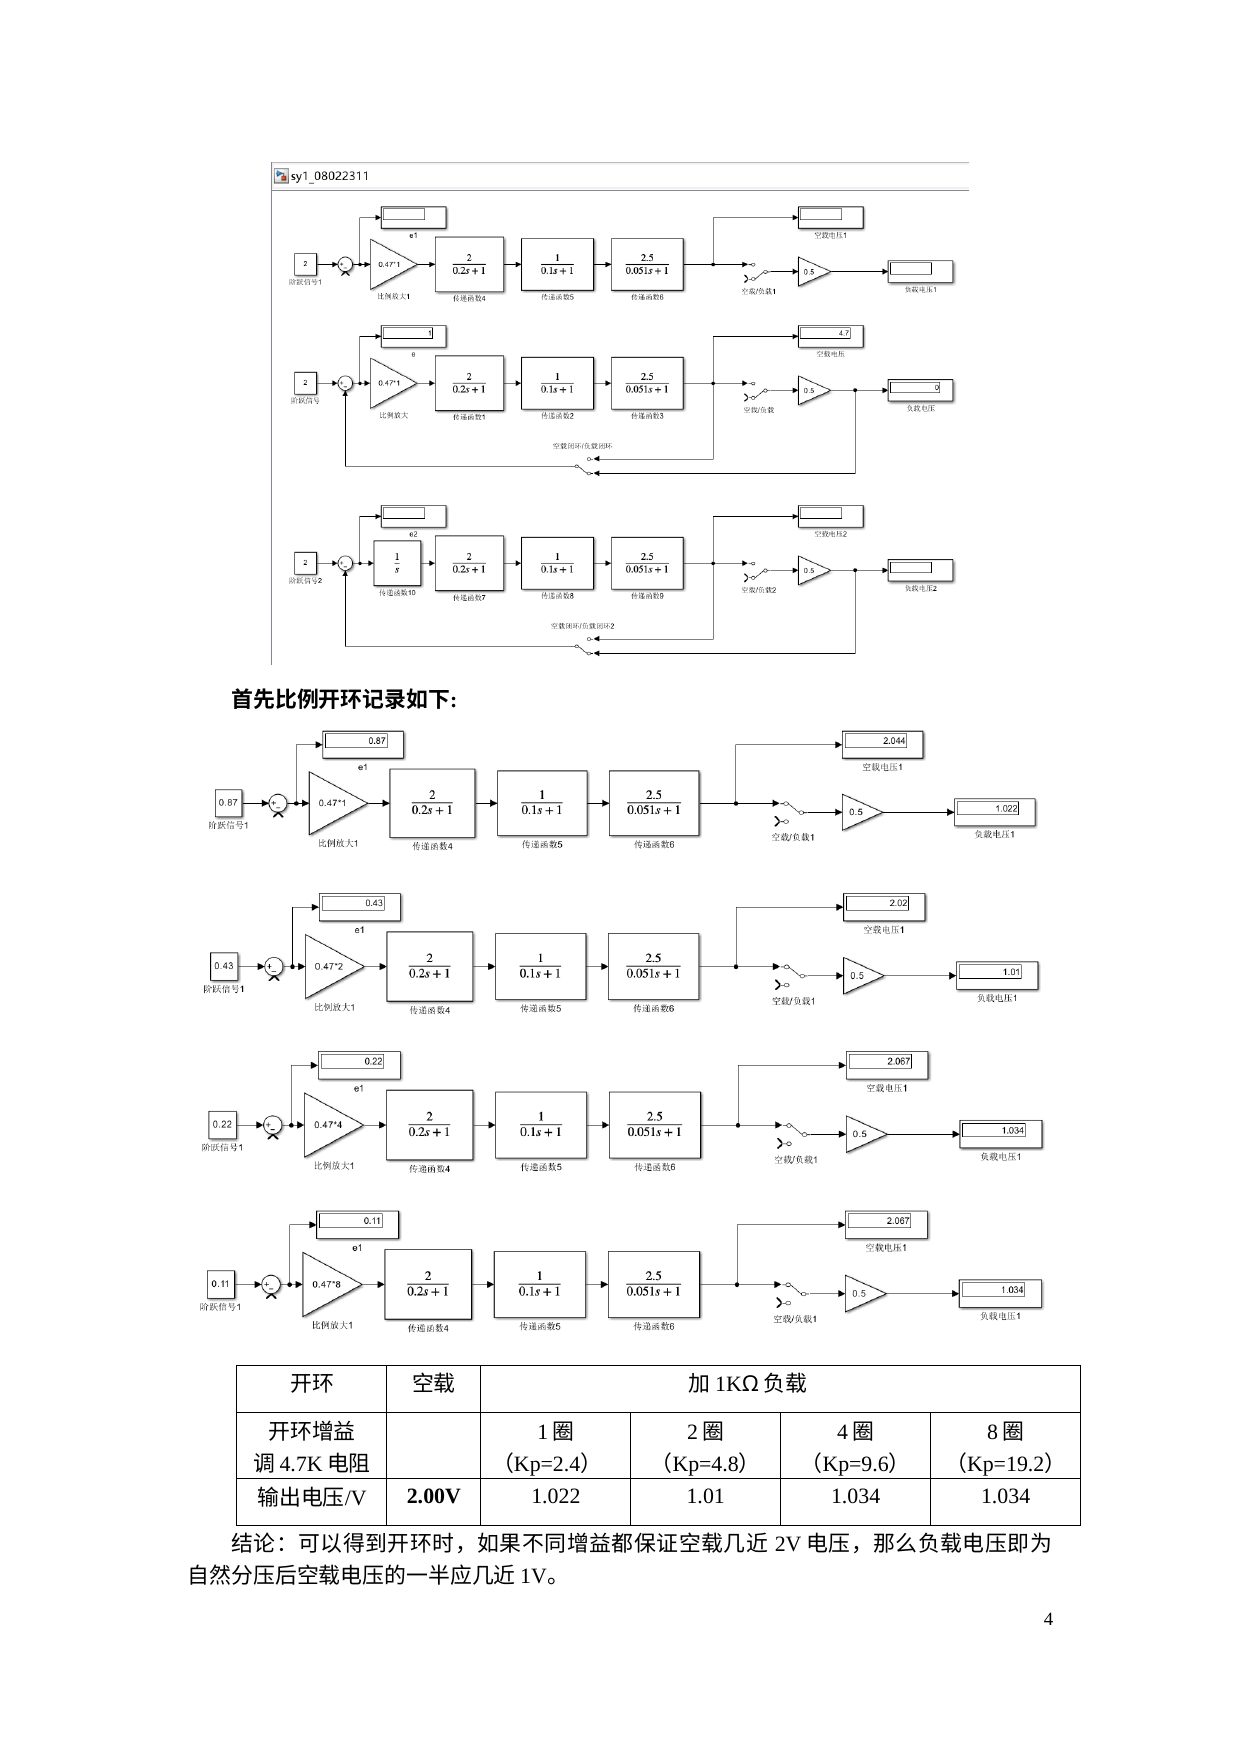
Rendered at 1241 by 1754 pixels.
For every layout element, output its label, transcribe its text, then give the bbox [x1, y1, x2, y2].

table_cell 1.01 [631, 1479, 780, 1524]
table_header 开环 [237, 1366, 386, 1412]
table_cell 4圈 （Kp=9.6） [781, 1413, 930, 1478]
table_cell 8圈 （Kp=19.2） [931, 1413, 1080, 1478]
picture [271, 162, 970, 665]
table_cell 1.034 [781, 1479, 930, 1524]
picture [187, 714, 1052, 866]
table_cell 1圈 （Kp=2.4） [481, 1413, 630, 1478]
text 结论：可以得到开环时，如果不同增益都保证空载几近2V电压，那么负载电压即为自然分压后空载电压的一半应几近1V。 [187, 1526, 1053, 1591]
table_cell 2.00V [387, 1479, 480, 1524]
table_header 空载 [387, 1366, 480, 1412]
picture [187, 877, 1052, 1029]
text 首先比例开环记录如下: [187, 682, 1053, 714]
table_cell 1.022 [481, 1479, 630, 1524]
picture [187, 1202, 1052, 1347]
table_cell 1.034 [931, 1479, 1080, 1524]
table_cell 2圈 （Kp=4.8） [631, 1413, 780, 1478]
table_cell 开环增益 调4.7K电阻 [237, 1413, 386, 1478]
picture [187, 1039, 1053, 1184]
table_cell [387, 1413, 480, 1478]
table_cell 输出电压/V [237, 1479, 386, 1524]
table_header 加1KΩ负载 [481, 1366, 1080, 1412]
